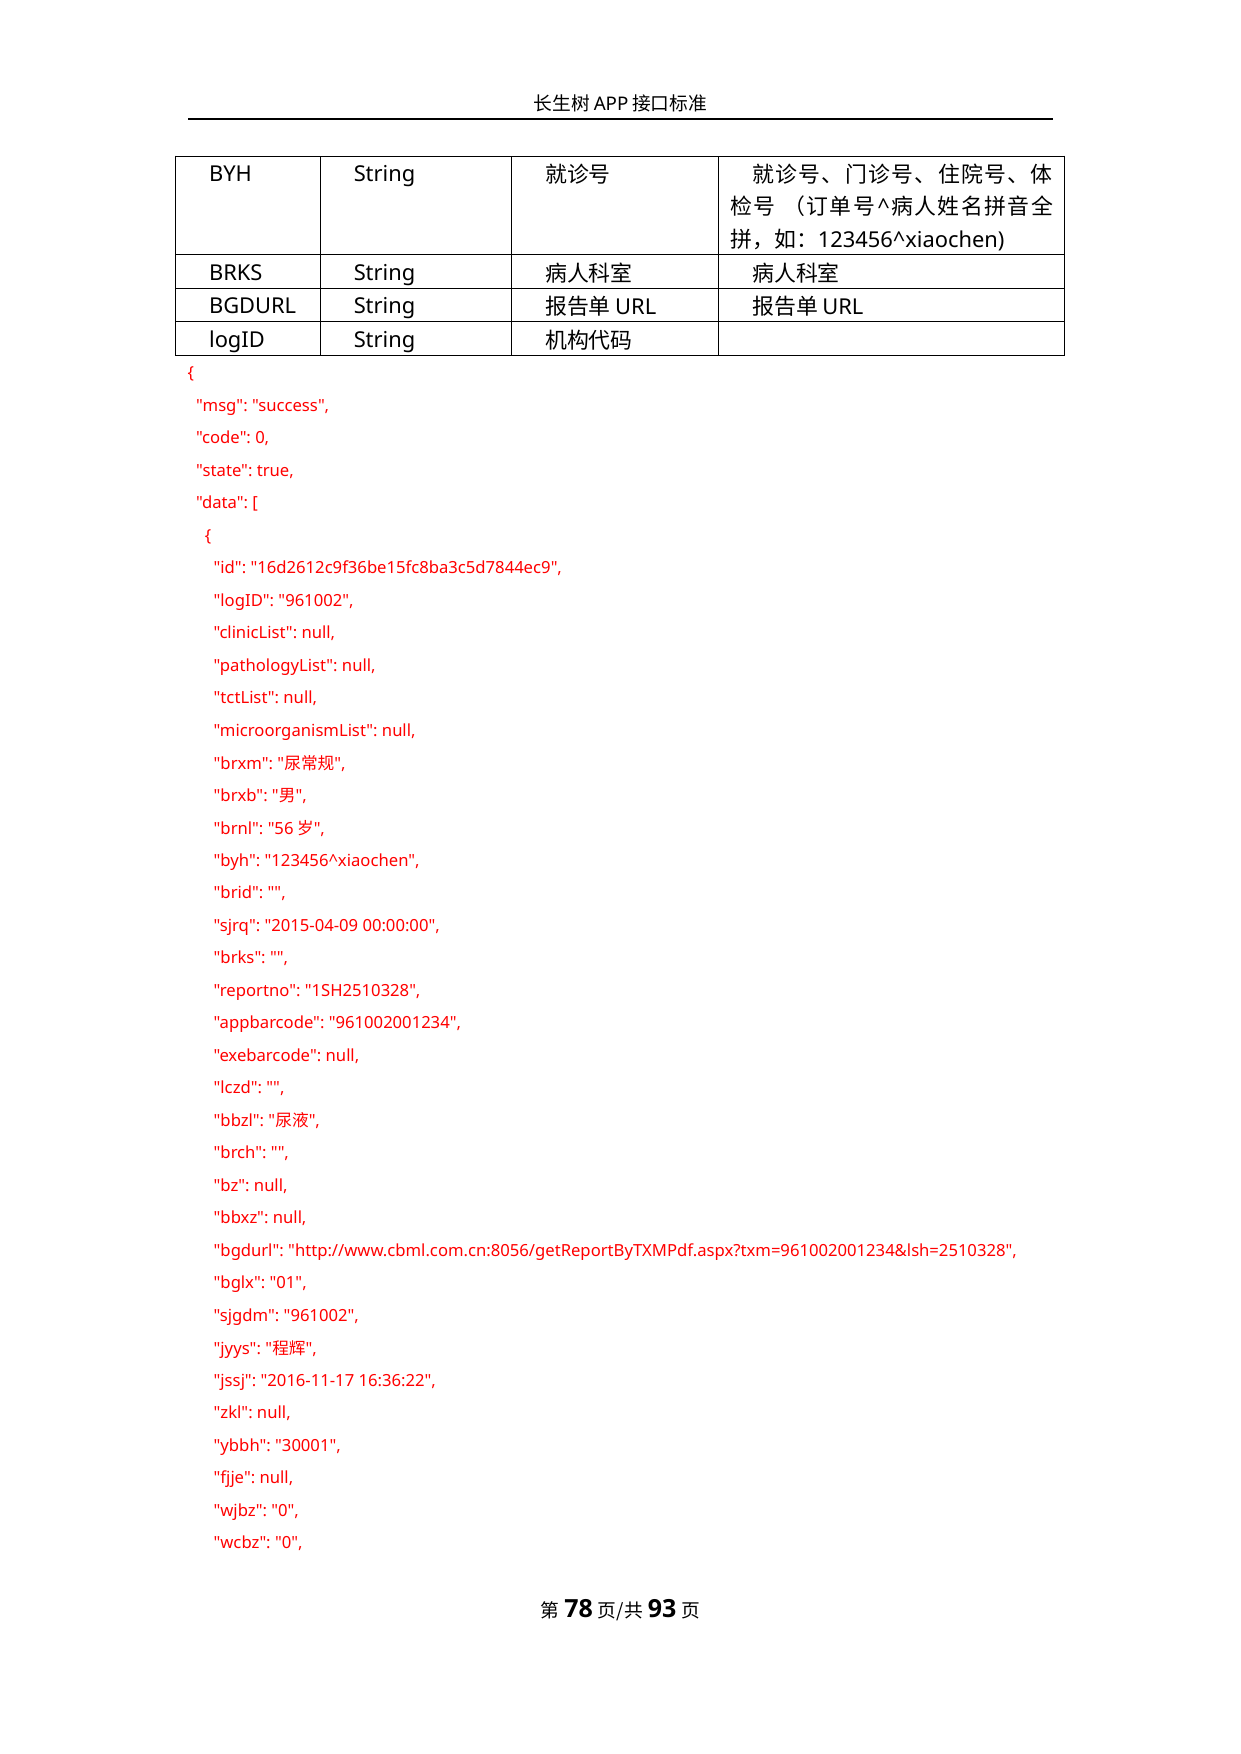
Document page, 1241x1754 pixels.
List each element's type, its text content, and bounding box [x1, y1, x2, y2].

text "lczd": "", [187, 1071, 1053, 1103]
text "appbarcode": "961002001234", [187, 1006, 1053, 1038]
text "brxm": "尿常规", [187, 746, 1053, 778]
text "zkl": null, [187, 1396, 1053, 1428]
text "msg": "success", [187, 388, 1053, 421]
text "bglx": "01", [187, 1266, 1053, 1298]
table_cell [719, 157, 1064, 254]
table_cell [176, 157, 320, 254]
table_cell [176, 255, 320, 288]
text "brxb": "男", [187, 778, 1053, 811]
text "brnl": "56岁", [187, 811, 1053, 843]
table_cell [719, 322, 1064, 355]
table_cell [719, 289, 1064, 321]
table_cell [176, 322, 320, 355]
text "bz": null, [187, 1168, 1053, 1201]
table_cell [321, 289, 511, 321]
text "ybbh": "30001", [187, 1428, 1053, 1461]
text "wjbz": "0", [187, 1493, 1053, 1526]
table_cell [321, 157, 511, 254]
text "pathologyList": null, [187, 648, 1053, 681]
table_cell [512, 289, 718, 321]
text "byh": "123456^xiaochen", [187, 843, 1053, 876]
text "fjje": null, [187, 1461, 1053, 1493]
text { [187, 518, 1053, 551]
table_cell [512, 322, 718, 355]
text "jyys": "程辉", [187, 1331, 1053, 1363]
text "state": true, [187, 453, 1053, 486]
text "clinicList": null, [187, 616, 1053, 648]
text "jssj": "2016-11-17 16:36:22", [187, 1363, 1053, 1396]
text "wcbz": "0", [187, 1526, 1053, 1558]
text "code": 0, [187, 421, 1053, 453]
text "sjgdm": "961002", [187, 1298, 1053, 1331]
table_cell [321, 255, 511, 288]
text "sjrq": "2015-04-09 00:00:00", [187, 908, 1053, 941]
text "microorganismList": null, [187, 713, 1053, 746]
text "bgdurl": "http://www.cbml.com.cn:8056/getReportByTXMPdf.aspx?txm=961002001234&lsh=2510328", [187, 1233, 1053, 1266]
text { [187, 356, 1053, 388]
text "tctList": null, [187, 681, 1053, 713]
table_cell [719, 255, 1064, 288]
text "reportno": "1SH2510328", [187, 973, 1053, 1006]
text "exebarcode": null, [187, 1038, 1053, 1071]
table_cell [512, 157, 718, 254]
text "bbxz": null, [187, 1201, 1053, 1233]
text "brch": "", [187, 1136, 1053, 1168]
text "logID": "961002", [187, 583, 1053, 616]
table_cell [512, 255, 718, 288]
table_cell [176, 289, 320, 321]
text "brid": "", [187, 876, 1053, 908]
text "brks": "", [187, 941, 1053, 973]
text "data": [ [187, 486, 1053, 518]
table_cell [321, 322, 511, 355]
text "bbzl": "尿液", [187, 1103, 1053, 1136]
text "id": "16d2612c9f36be15fc8ba3c5d7844ec9", [187, 551, 1053, 583]
